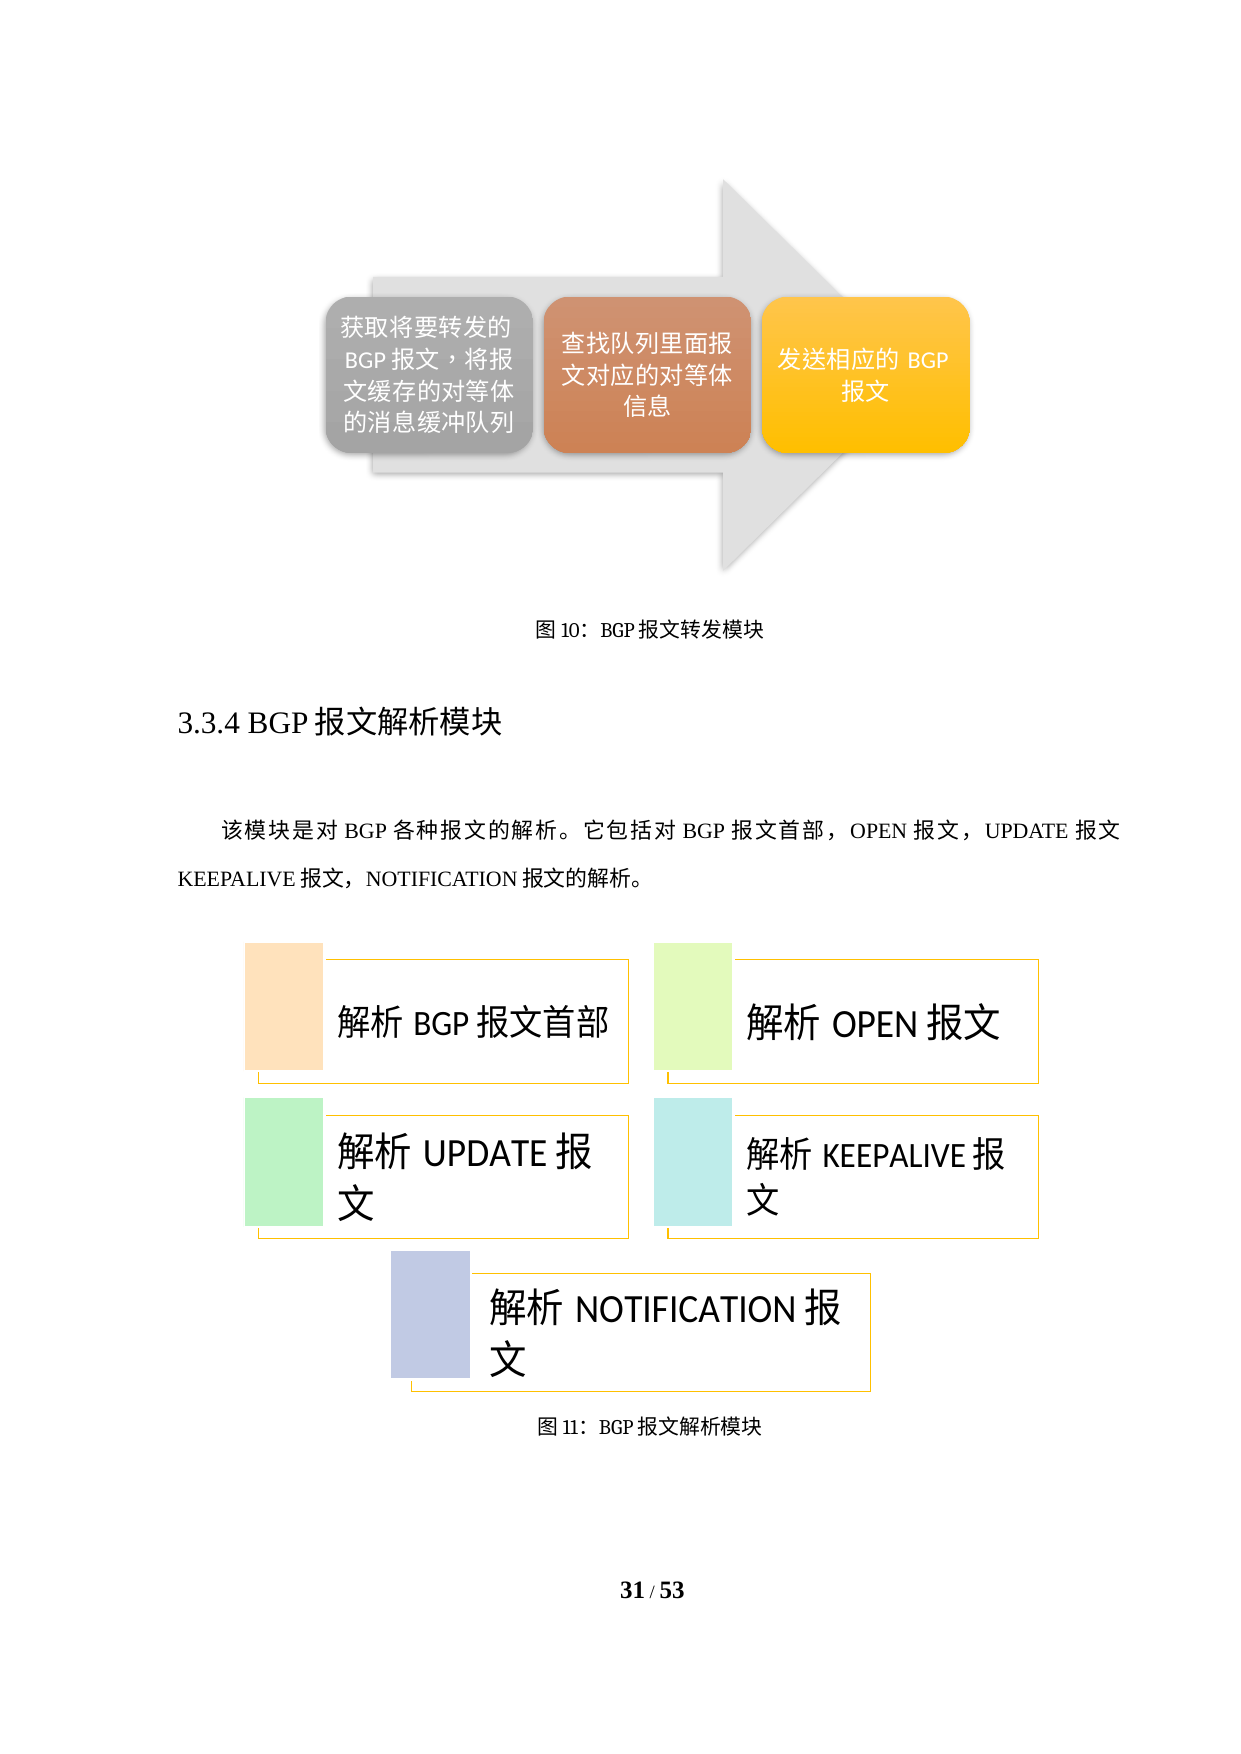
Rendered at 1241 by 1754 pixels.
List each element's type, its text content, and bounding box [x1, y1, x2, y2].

text 该模块是对BGP各种报文的解析。它包括对BGP报文首部，OPEN报文，UPDATE报文，KEEPALIVE报文，NOTIFICATION报文的解析。 [177, 812, 1122, 893]
subtitle 3.3.4 BGP报文解析模块 [177, 687, 1122, 752]
text 图 10：BGP报文转发模块 [177, 612, 1122, 645]
text 图 11：BGP报文解析模块 [177, 1409, 1122, 1442]
